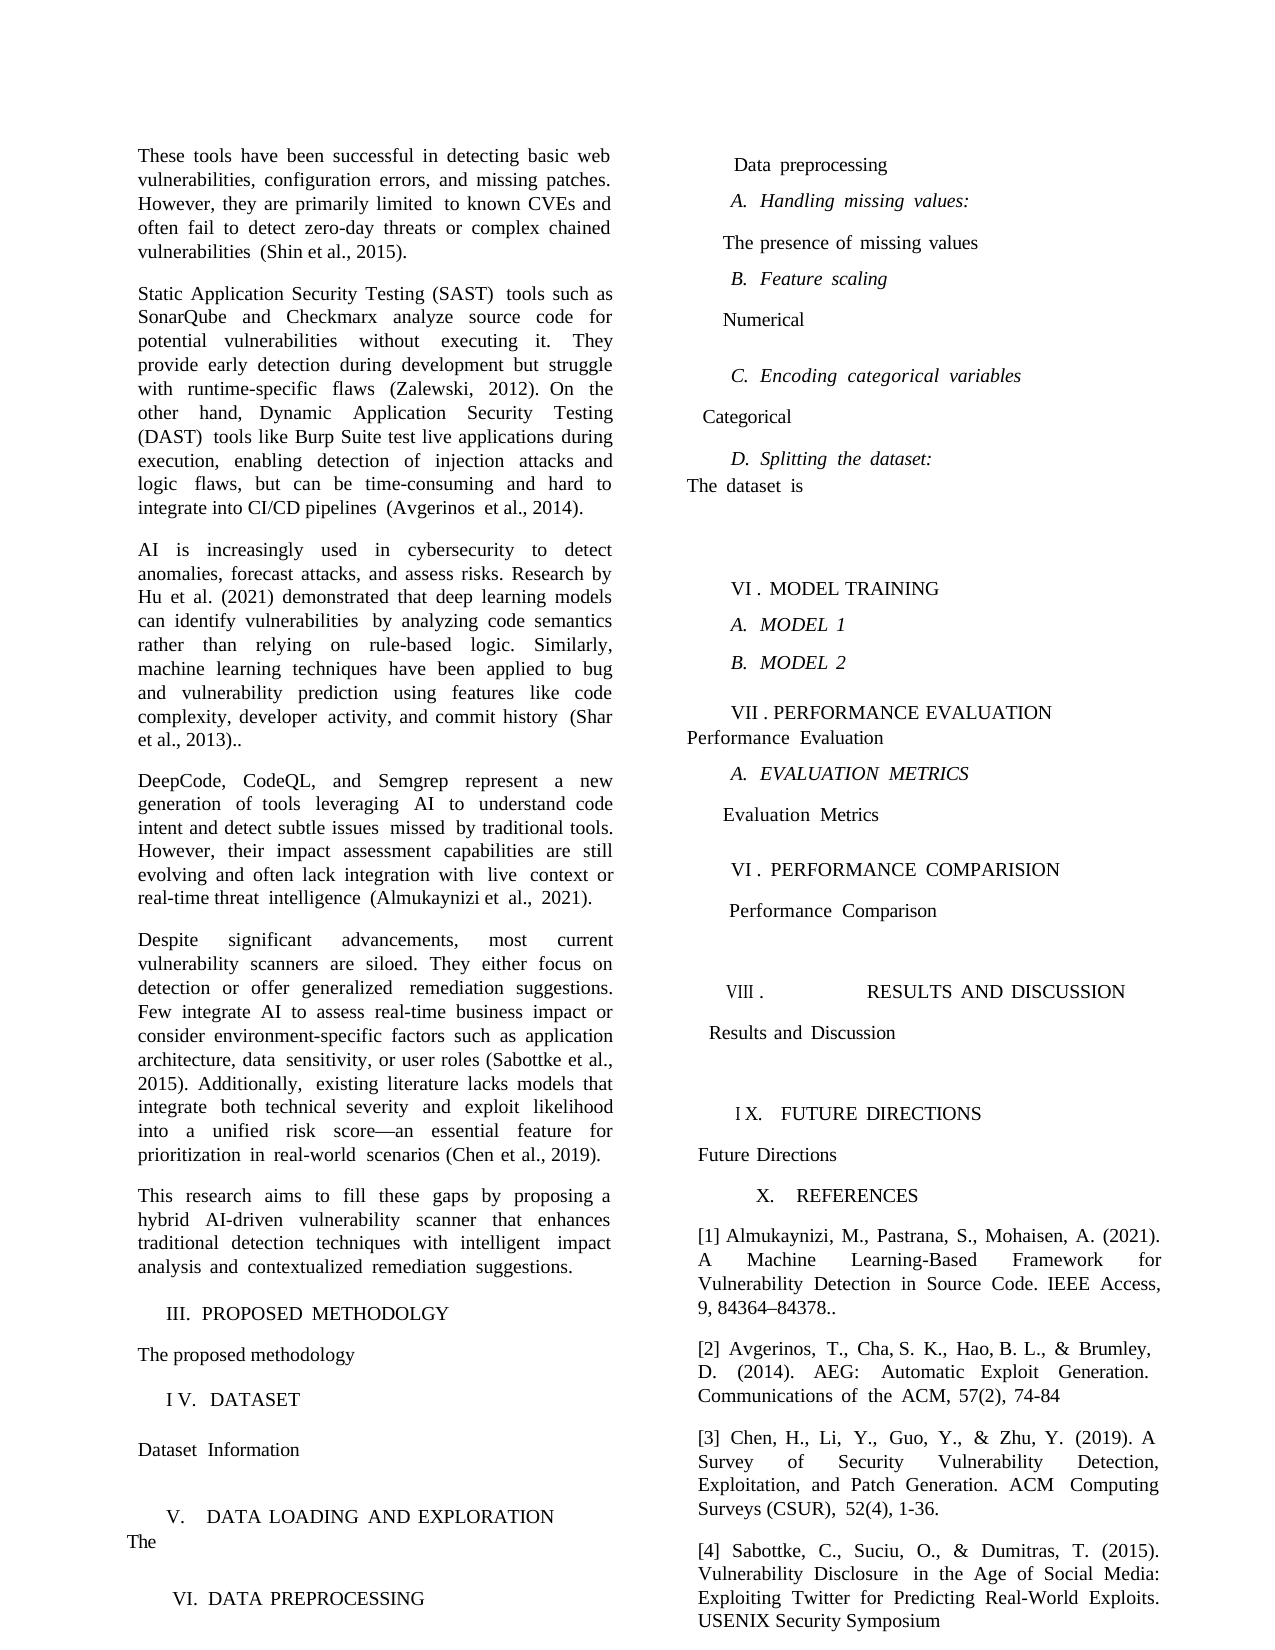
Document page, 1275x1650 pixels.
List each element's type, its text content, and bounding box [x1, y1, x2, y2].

list Chen, H., Li, Y., Guo, Y., & Zhu, Y. (2019). A [698, 1426, 1200, 1449]
text Performance Evaluation [687, 726, 1200, 749]
list Sabottke, C., Suciu, O., & Dumitras, T. (2015). Vulnerability Disclosure in the Age of Social Media: Exploiting Twitter for Predicting Real-World Exploits. USENIX Security Symposium [698, 1539, 1160, 1632]
text This research aims to fill these gaps by proposing a hybrid AI-driven vulnerability scanner that enhances traditional detection techniques with intelligent impact analysis and contextualized remediation suggestions. [138, 1184, 611, 1278]
list Handling missing values: [731, 189, 1200, 212]
text Evaluation Metrics [723, 803, 1200, 826]
text Data preprocessing [733, 153, 1200, 176]
list Avgerinos, T., Cha, S. K., Hao, B. L., & Brumley, [698, 1337, 1200, 1360]
subtitle VI . MODEL TRAINING [731, 577, 1200, 600]
text Results and Discussion [708, 1021, 1200, 1044]
list Almukaynizi, M., Pastrana, S., Mohaisen, A. (2021). A Machine Learning-Based Framework for Vulnerability Detection in Source Code. IEEE Access, 9, 84364–84378.. [698, 1224, 1161, 1319]
subtitle DATA PREPROCESSING [172, 1586, 617, 1609]
text These tools have been successful in detecting basic web vulnerabilities, configuration errors, and missing patches. However, they are primarily limited to known CVEs and often fail to detect zero-day threats or complex chained vulnerabilities (Shin et al., 2015). [138, 144, 611, 262]
text Future Directions [698, 1143, 1200, 1166]
text Performance Comparison [729, 899, 1200, 921]
text Static Application Security Testing (SAST) tools such as SonarQube and Checkmarx analyze source code for potential vulnerabilities without executing it. They provide early detection during development but struggle with runtime-specific flaws (Zalewski, 2012). On the other hand, Dynamic Application Security Testing (DAST) tools like Burp Suite test live applications during execution, enabling detection of injection attacks and logic flaws, but can be time-consuming and hard to integrate into CI/CD pipelines (Avgerinos et al., 2014). [138, 282, 613, 519]
list Encoding categorical variables [731, 364, 1200, 387]
subtitle PROPOSED METHODOLGY [166, 1302, 617, 1325]
text The proposed methodology I V. DATASET [137, 1342, 362, 1410]
text Categorical [702, 405, 1200, 428]
text DeepCode, CodeQL, and Semgrep represent a new generation of tools leveraging AI to understand code intent and detect subtle issues missed by traditional tools. However, their impact assessment capabilities are still evolving and often lack integration with live context or real-time threat intelligence (Almukaynizi et al., 2021). [138, 769, 613, 909]
subtitle I X. FUTURE DIRECTIONS [735, 1102, 1200, 1125]
subtitle X. REFERENCES [756, 1184, 1200, 1207]
list MODEL 2 [731, 651, 1200, 674]
subtitle DATA LOADING AND EXPLORATION [166, 1505, 617, 1528]
text Dataset Information [138, 1438, 617, 1460]
text The [127, 1530, 617, 1553]
subtitle VI . PERFORMANCE COMPARISION [731, 858, 1200, 881]
subtitle VII . PERFORMANCE EVALUATION [731, 701, 1200, 724]
text Communications of the ACM, 57(2), 74-84 [698, 1384, 1200, 1407]
list EVALUATION METRICS [731, 762, 1200, 785]
text Numerical [723, 308, 1200, 331]
text AI is increasingly used in cybersecurity to detect anomalies, forecast attacks, and assess risks. Research by Hu et al. (2021) demonstrated that deep learning models can identify vulnerabilities by analyzing code semantics rather than relying on rule-based logic. Similarly, machine learning techniques have been applied to bug and vulnerability prediction using features like code complexity, developer activity, and commit history (Shar et al., 2013).. [138, 538, 613, 751]
text The dataset is [687, 474, 1200, 497]
text The presence of missing values [723, 231, 1200, 254]
text D. (2014). AEG: Automatic Exploit Generation. [698, 1360, 1200, 1383]
list Feature scaling [731, 267, 1200, 290]
text Despite significant advancements, most current vulnerability scanners are siloed. They either focus on detection or offer generalized remediation suggestions. Few integrate AI to assess real-time business impact or consider environment-specific factors such as application architecture, data sensitivity, or user roles (Sabottke et al., 2015). Additionally, existing literature lacks models that integrate both technical severity and exploit likelihood into a unified risk score—an essential feature for prioritization in real-world scenarios (Chen et al., 2019). [138, 928, 613, 1166]
list MODEL 1 [731, 613, 1200, 636]
subtitle VIII . RESULTS AND DISCUSSION [726, 980, 1200, 1003]
list Splitting the dataset: [731, 447, 1200, 470]
text Survey of Security Vulnerability Detection, Exploitation, and Patch Generation. ACM Computing Surveys (CSUR), 52(4), 1-36. [698, 1450, 1159, 1519]
